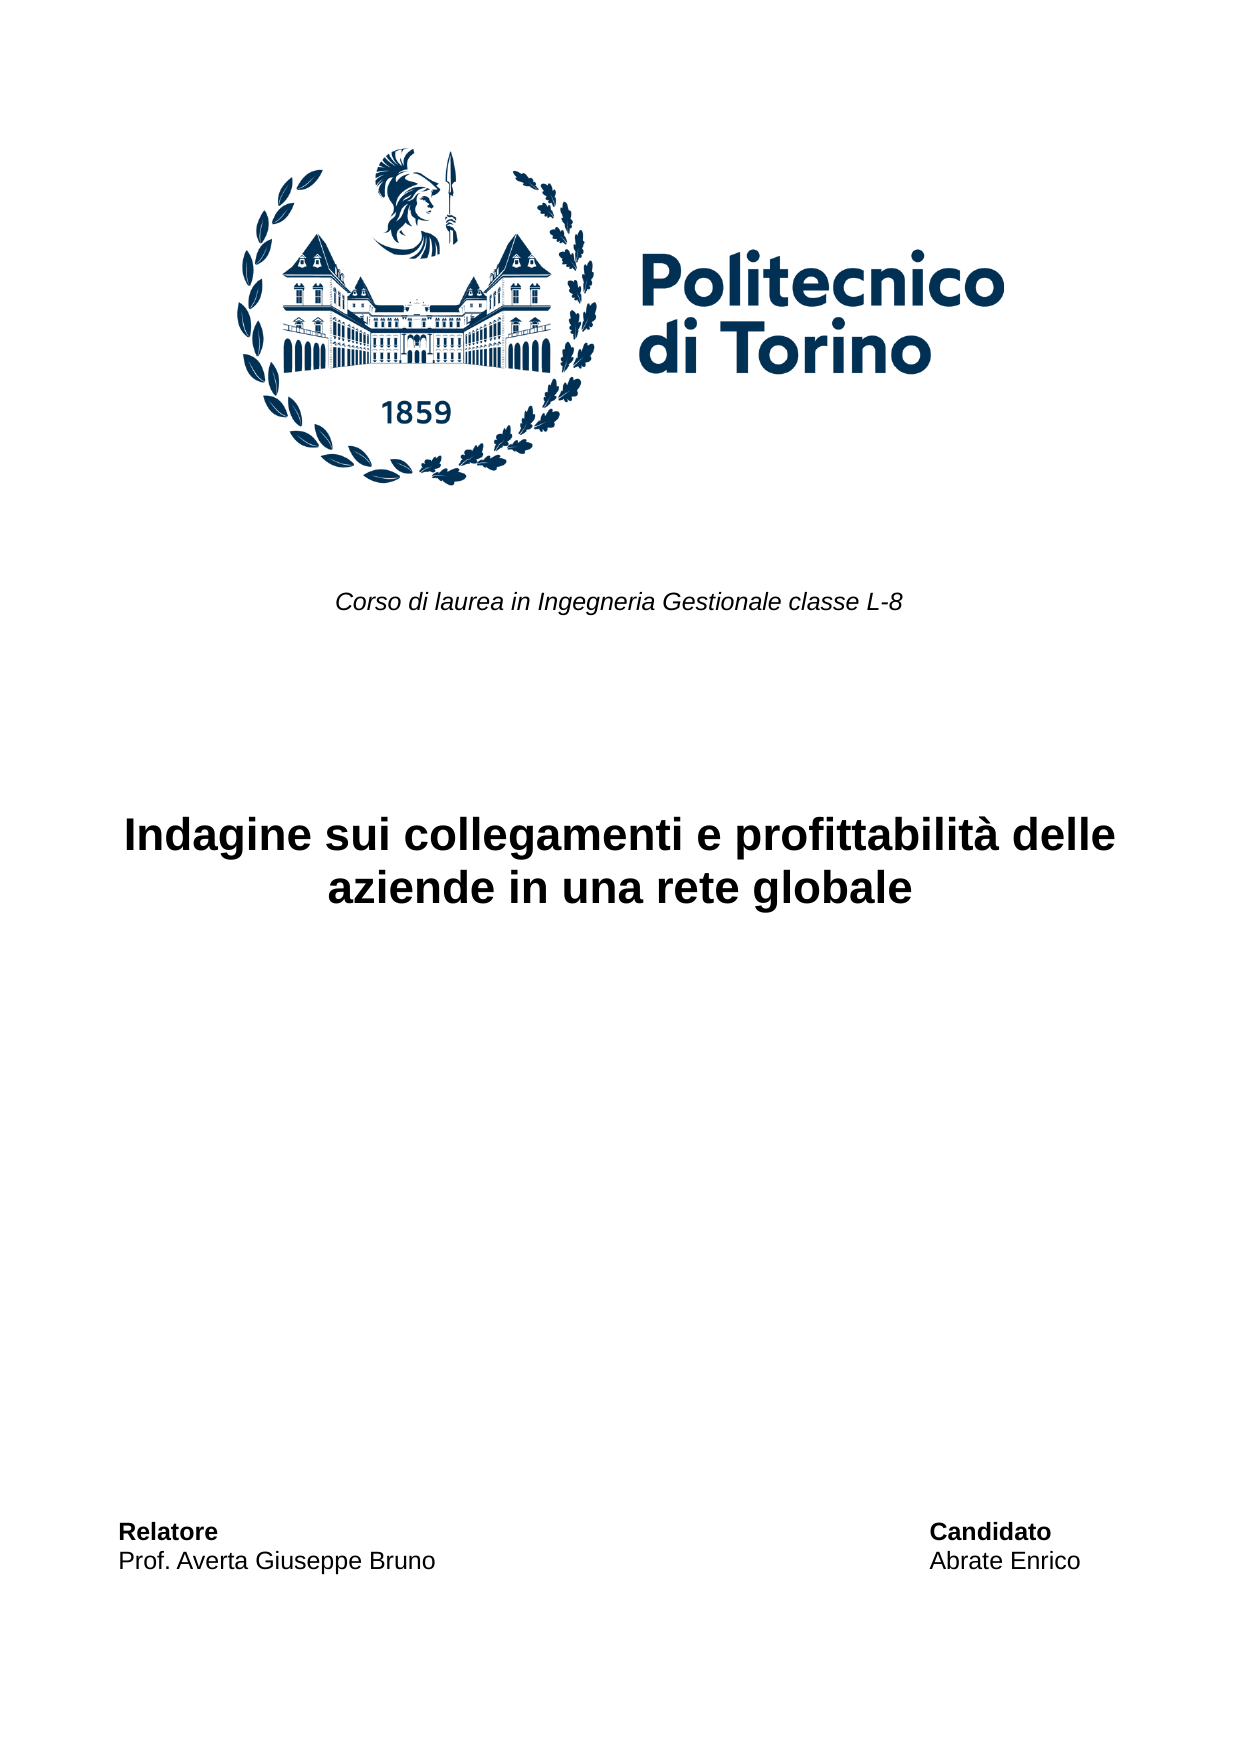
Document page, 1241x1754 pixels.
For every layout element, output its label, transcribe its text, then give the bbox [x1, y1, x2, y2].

picture [236, 147, 1005, 486]
text Indagine sui collegamenti e profittabilità delle aziende in una rete globale [118, 808, 1122, 913]
text Relatore Candidato [118, 1517, 1122, 1546]
text Corso di laurea in Ingegneria Gestionale classe L-8 [118, 587, 1122, 616]
text Prof. Averta Giuseppe Bruno Abrate Enrico [118, 1546, 1122, 1574]
